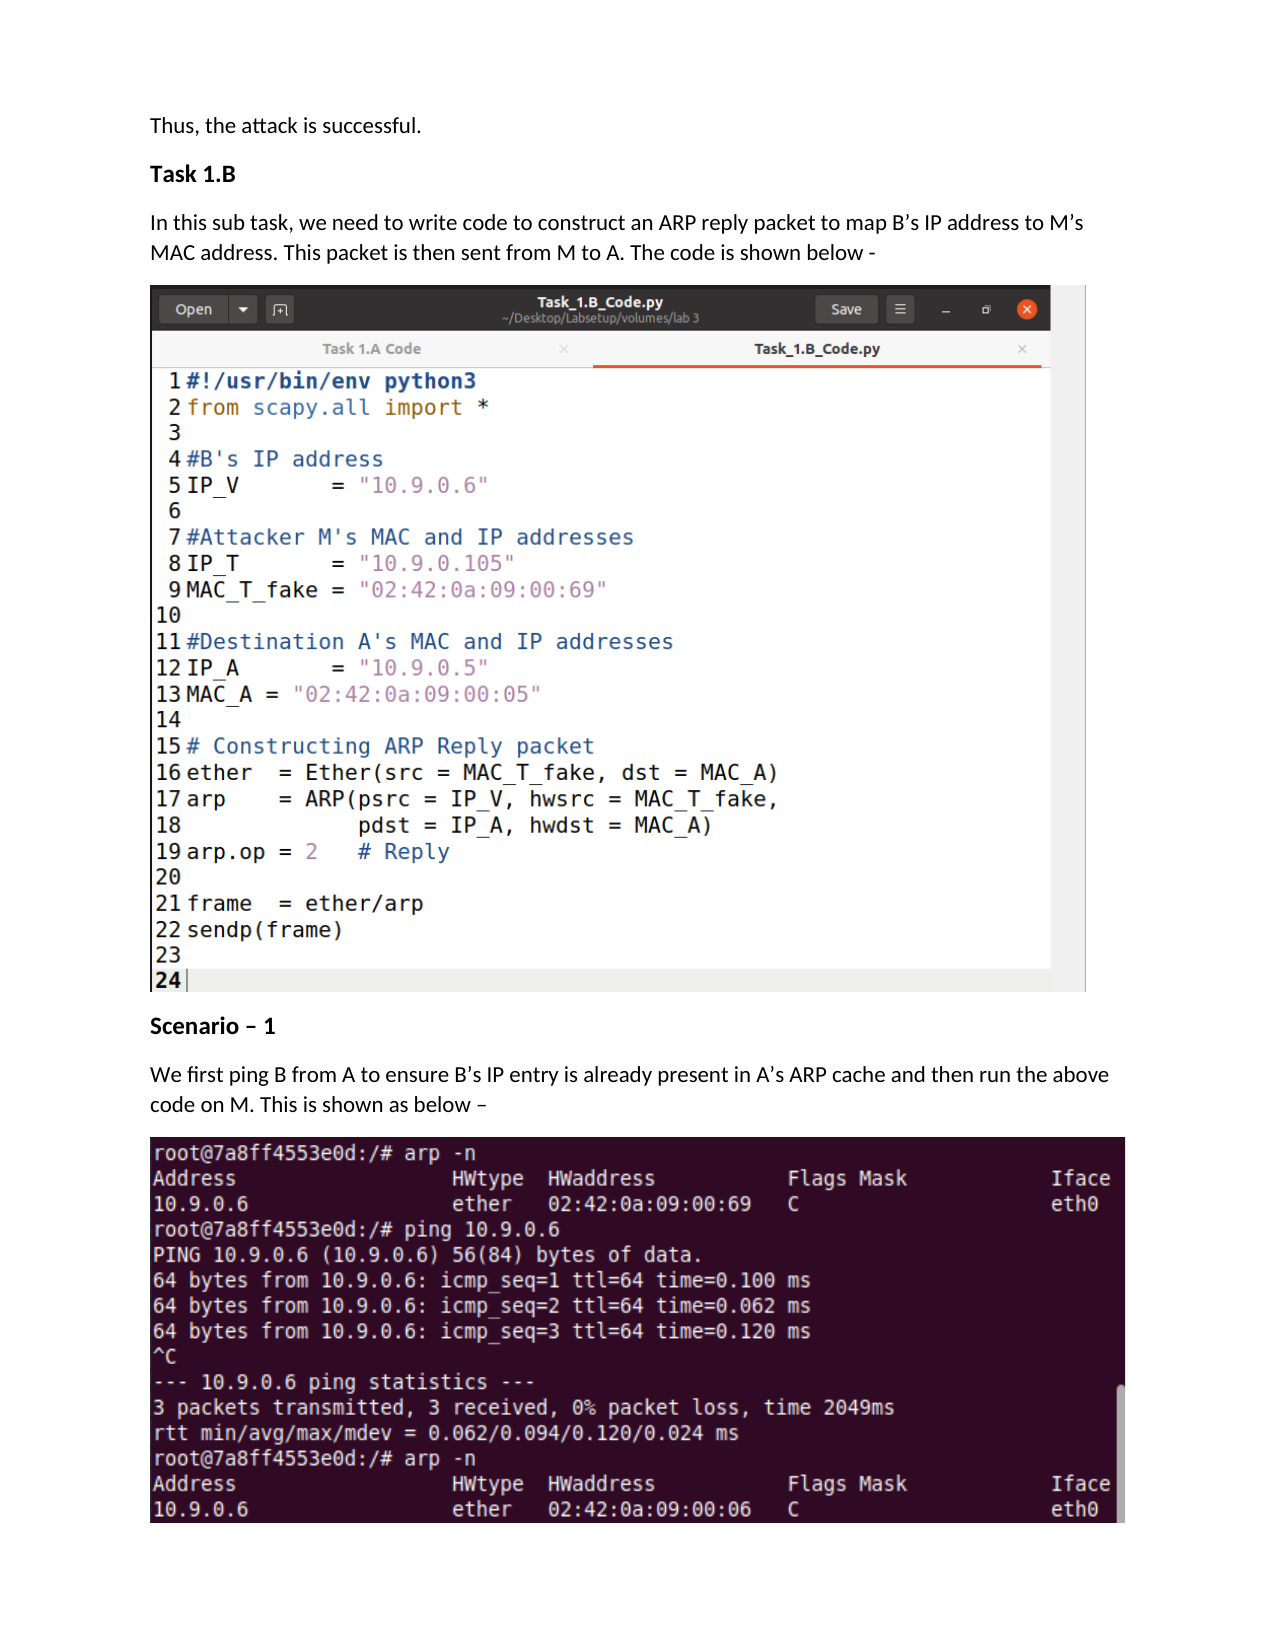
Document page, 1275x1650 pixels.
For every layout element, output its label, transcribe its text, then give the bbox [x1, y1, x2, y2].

picture [150, 1137, 1125, 1523]
text We first ping B from A to ensure B’s IP entry is already present in A’s ARP cache and then run the above code on M. This is shown as below – [150, 1060, 1125, 1118]
text Task 1.B [150, 158, 1125, 189]
picture [150, 285, 1086, 992]
text Scenario – 1 [150, 1010, 1125, 1041]
text Thus, the attack is successful. [150, 112, 1125, 139]
text In this sub task, we need to write code to construct an ARP reply packet to map B’s IP address to M’s MAC address. This packet is then sent from M to A. The code is shown below - [150, 208, 1125, 266]
